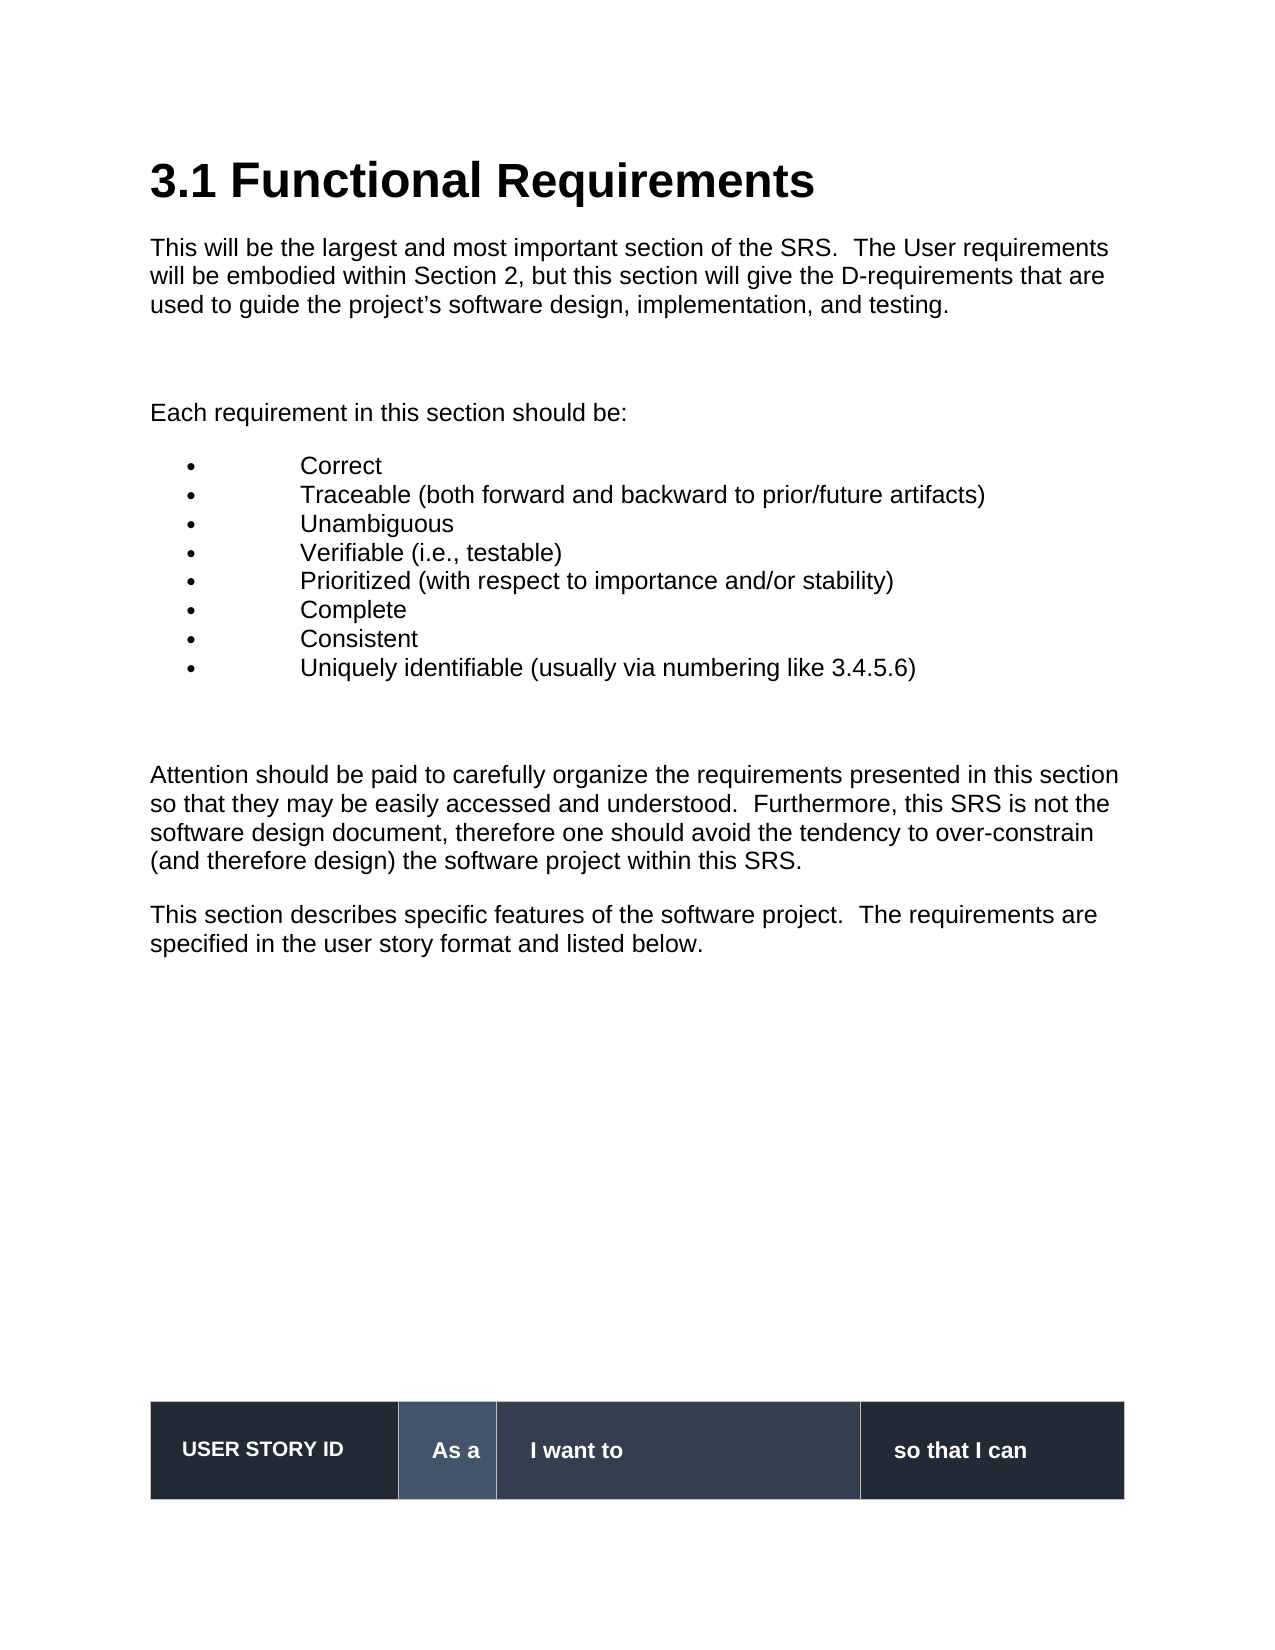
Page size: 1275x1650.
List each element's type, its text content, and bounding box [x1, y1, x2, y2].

text Each requirement in this section should be: [150, 397, 1125, 426]
list Traceable (both forward and backward to prior/future artifacts) [187, 480, 1125, 509]
table_header As a [399, 1402, 496, 1499]
list Prioritized (with respect to importance and/or stability) [187, 566, 1125, 595]
list Verifiable (i.e., testable) [187, 537, 1125, 566]
list Consistent [187, 624, 1125, 652]
list Unambiguous [187, 509, 1125, 537]
list Complete [187, 595, 1125, 624]
text This will be the largest and most important section of the SRS. The User requirements will be embodied within Section 2, but this section will give the D-requirements that are used to guide the project’s software design, implementation, and testing. [150, 232, 1125, 319]
list Correct [187, 451, 1125, 480]
text Attention should be paid to carefully organize the requirements presented in this section so that they may be easily accessed and understood. Furthermore, this SRS is not the software design document, therefore one should avoid the tendency to over-constrain (and therefore design) the software project within this SRS. [150, 760, 1125, 875]
table_header so that I can [861, 1402, 1124, 1499]
table_header I want to [497, 1402, 860, 1499]
text 3.1 Functional Requirements [150, 150, 1125, 207]
table_header USER STORY ID [151, 1402, 398, 1499]
text This section describes specific features of the software project. The requirements are specified in the user story format and listed below. [150, 900, 1125, 957]
list Uniquely identifiable (usually via numbering like 3.4.5.6) [187, 652, 1125, 681]
